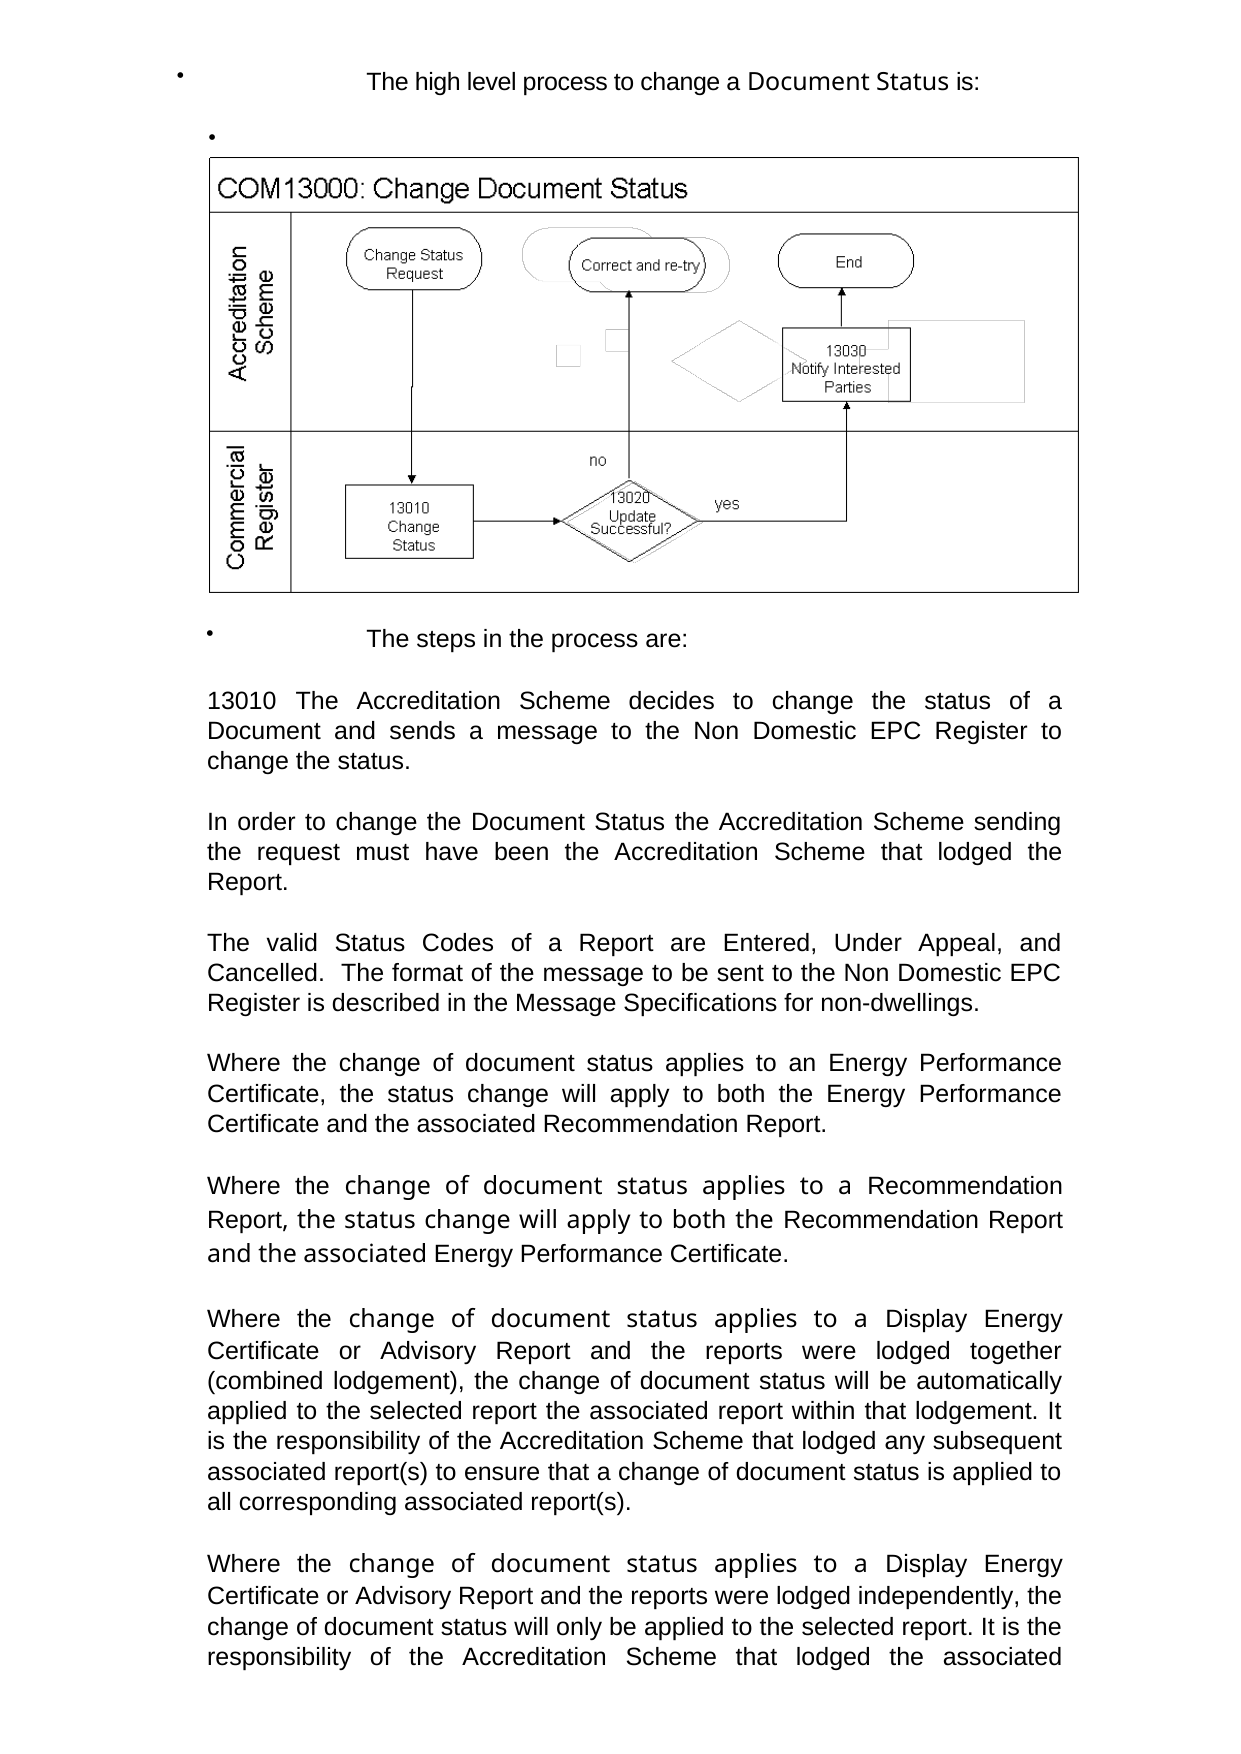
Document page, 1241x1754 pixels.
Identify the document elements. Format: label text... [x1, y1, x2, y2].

text The valid Status Codes of a Report are Entered, Under Appeal, and Cancelled. The format of the message to be sent to the Non Domestic EPC Register is described in the Message Specifications for non-dwellings. [207, 926, 1063, 1017]
text Where the change of document status applies to an Energy Performance Certificate, the status change will apply to both the Energy Performance Certificate and the associated Recommendation Report. [207, 1047, 1063, 1138]
text In order to change the Document Status the Accreditation Scheme sending the request must have been the Accreditation Scheme that lodged the Report. [207, 805, 1063, 896]
text Where the change of document status applies to a Display Energy Certificate or Advisory Report and the reports were lodged together (combined lodgement), the change of document status will be automatically applied to the selected report the associated report within that lodgement. It is the responsibility of the Accreditation Scheme that lodged any subsequent associated report(s) to ensure that a change of document status is applied to all corresponding associated report(s). [207, 1300, 1063, 1516]
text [207, 1546, 1063, 1670]
picture [209, 157, 1080, 594]
list The high level process to change a Document Status is: [177, 63, 1063, 97]
text 13010 The Accreditation Scheme decides to change the status of a Document and sends a message to the Non Domestic EPC Register to change the status. [207, 684, 1063, 775]
text Where the change of document status applies to a Recommendation Report, the status change will apply to both the Recommendation Report and the associated Energy Performance Certificate. [207, 1168, 1063, 1270]
list The steps in the process are: [207, 624, 1063, 654]
